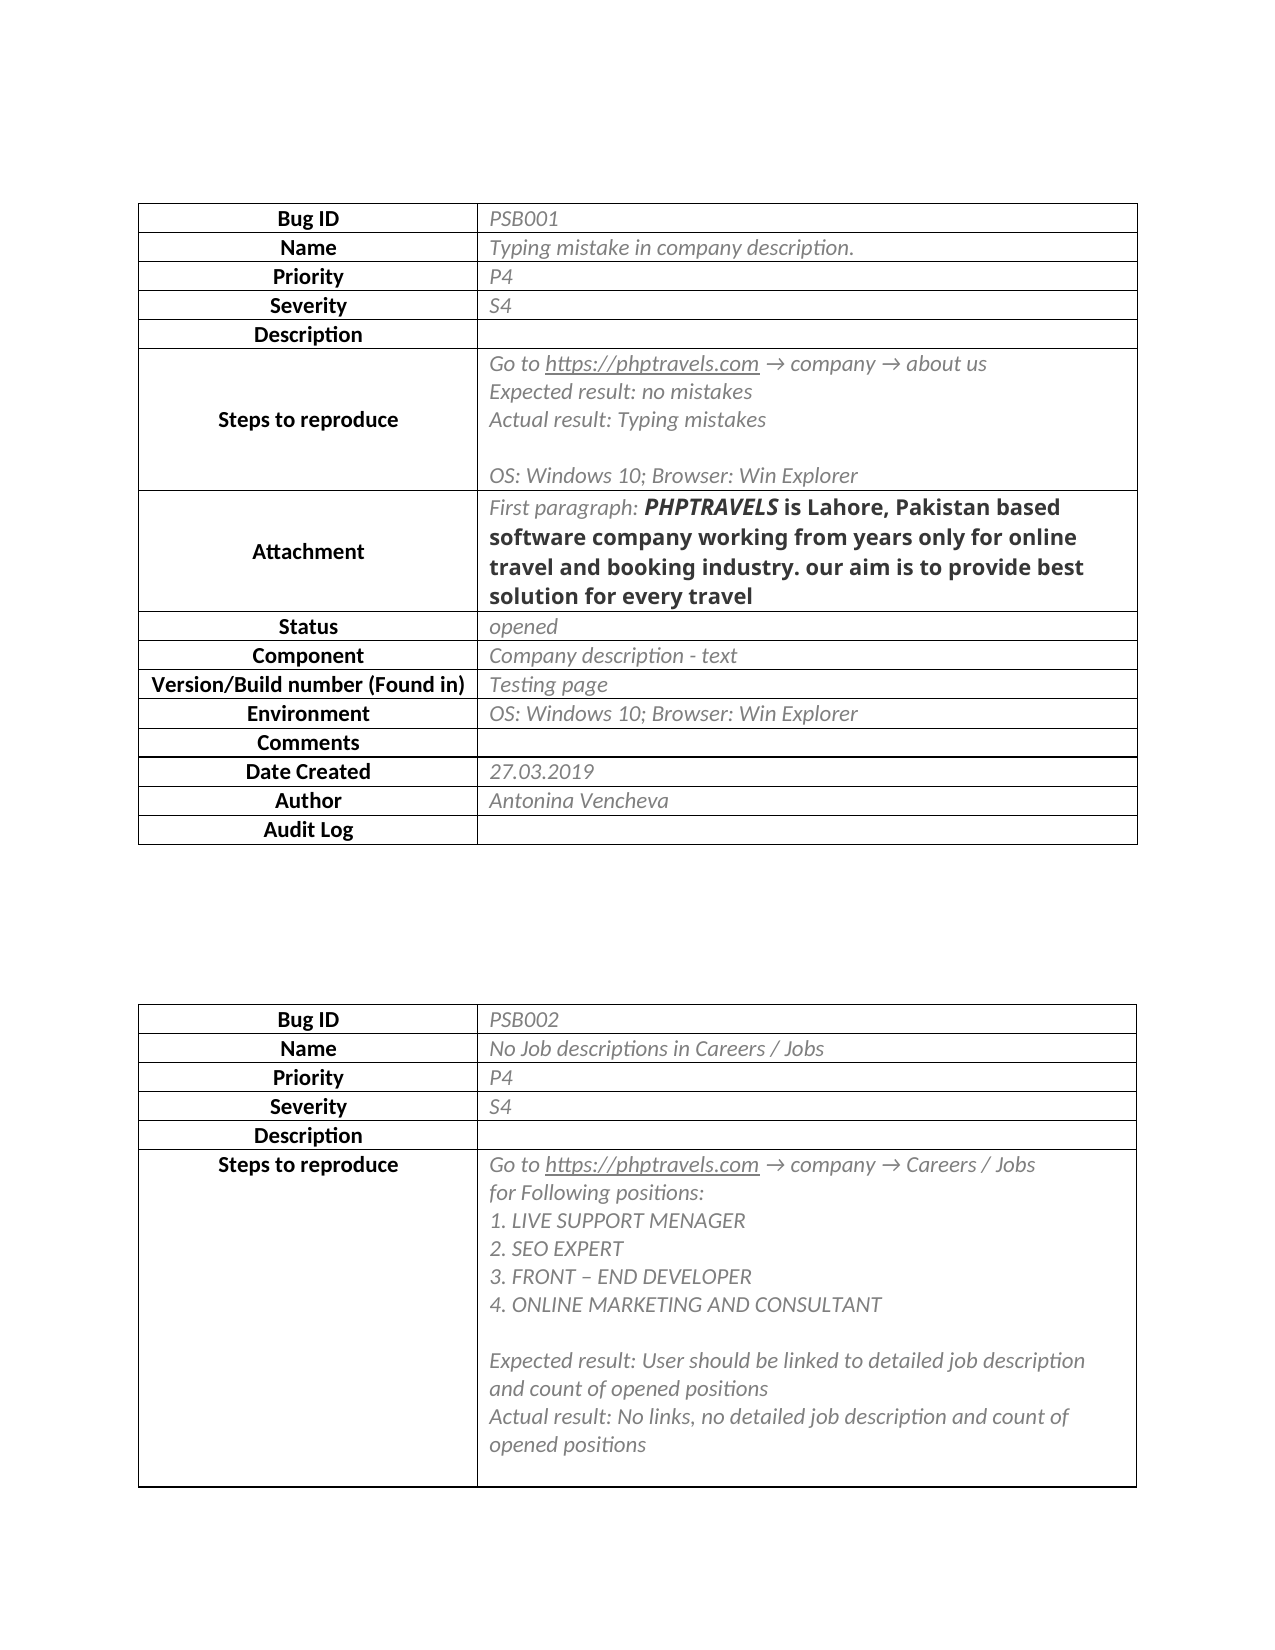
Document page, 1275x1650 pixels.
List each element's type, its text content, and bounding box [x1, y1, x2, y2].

table_cell Severity [139, 1092, 477, 1120]
table_cell Name [139, 1034, 477, 1062]
table_header Bug ID [139, 204, 477, 232]
table_cell P4 [478, 262, 1137, 290]
table_cell Description [139, 1121, 477, 1149]
table_cell Attachment [139, 491, 477, 611]
table_cell OS: Windows 10; Browser: Win Explorer [478, 699, 1137, 727]
table_cell First paragraph: PHPTRAVELS is Lahore, Pakistan based software company working from years only for online travel and booking industry. our aim is to provide best solution for every travel [478, 491, 1137, 611]
table_cell No Job descriptions in Careers / Jobs [478, 1034, 1136, 1062]
table_cell opened [478, 612, 1137, 640]
table_cell Typing mistake in company description. [478, 233, 1137, 261]
table_cell Status [139, 612, 477, 640]
table_cell S4 [478, 291, 1137, 319]
table_cell [478, 816, 1137, 844]
table_cell Priority [139, 1063, 477, 1091]
table_cell Date Created [139, 758, 477, 786]
table_cell Testing page [478, 670, 1137, 698]
table_cell Component [139, 641, 477, 669]
table_cell Description [139, 320, 477, 348]
table_cell S4 [478, 1092, 1136, 1120]
table_cell Version/Build number (Found in) [139, 670, 477, 698]
table_cell [478, 320, 1137, 348]
table_cell [478, 1121, 1136, 1149]
table_cell Go to https://phptravels.com → company → about us Expected result: no mistakes Actual result: Typing mistakes OS: Windows 10; Browser: Win Explorer [478, 349, 1137, 489]
table_cell Steps to reproduce [139, 1150, 477, 1486]
table_cell Author [139, 787, 477, 814]
table_cell Priority [139, 262, 477, 290]
table_cell Name [139, 233, 477, 261]
table_cell Environment [139, 699, 477, 727]
table_cell Antonina Vencheva [478, 787, 1137, 814]
table_cell P4 [478, 1063, 1136, 1091]
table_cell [478, 1150, 1136, 1486]
table_cell 27.03.2019 [478, 758, 1137, 786]
table_cell Comments [139, 729, 477, 756]
table_cell Audit Log [139, 816, 477, 844]
table_header Bug ID [139, 1005, 477, 1033]
table_header PSB002 [478, 1005, 1136, 1033]
table_cell [478, 729, 1137, 756]
table_cell Severity [139, 291, 477, 319]
table_cell Steps to reproduce [139, 349, 477, 489]
table_cell Company description - text [478, 641, 1137, 669]
table_header PSB001 [478, 204, 1137, 232]
